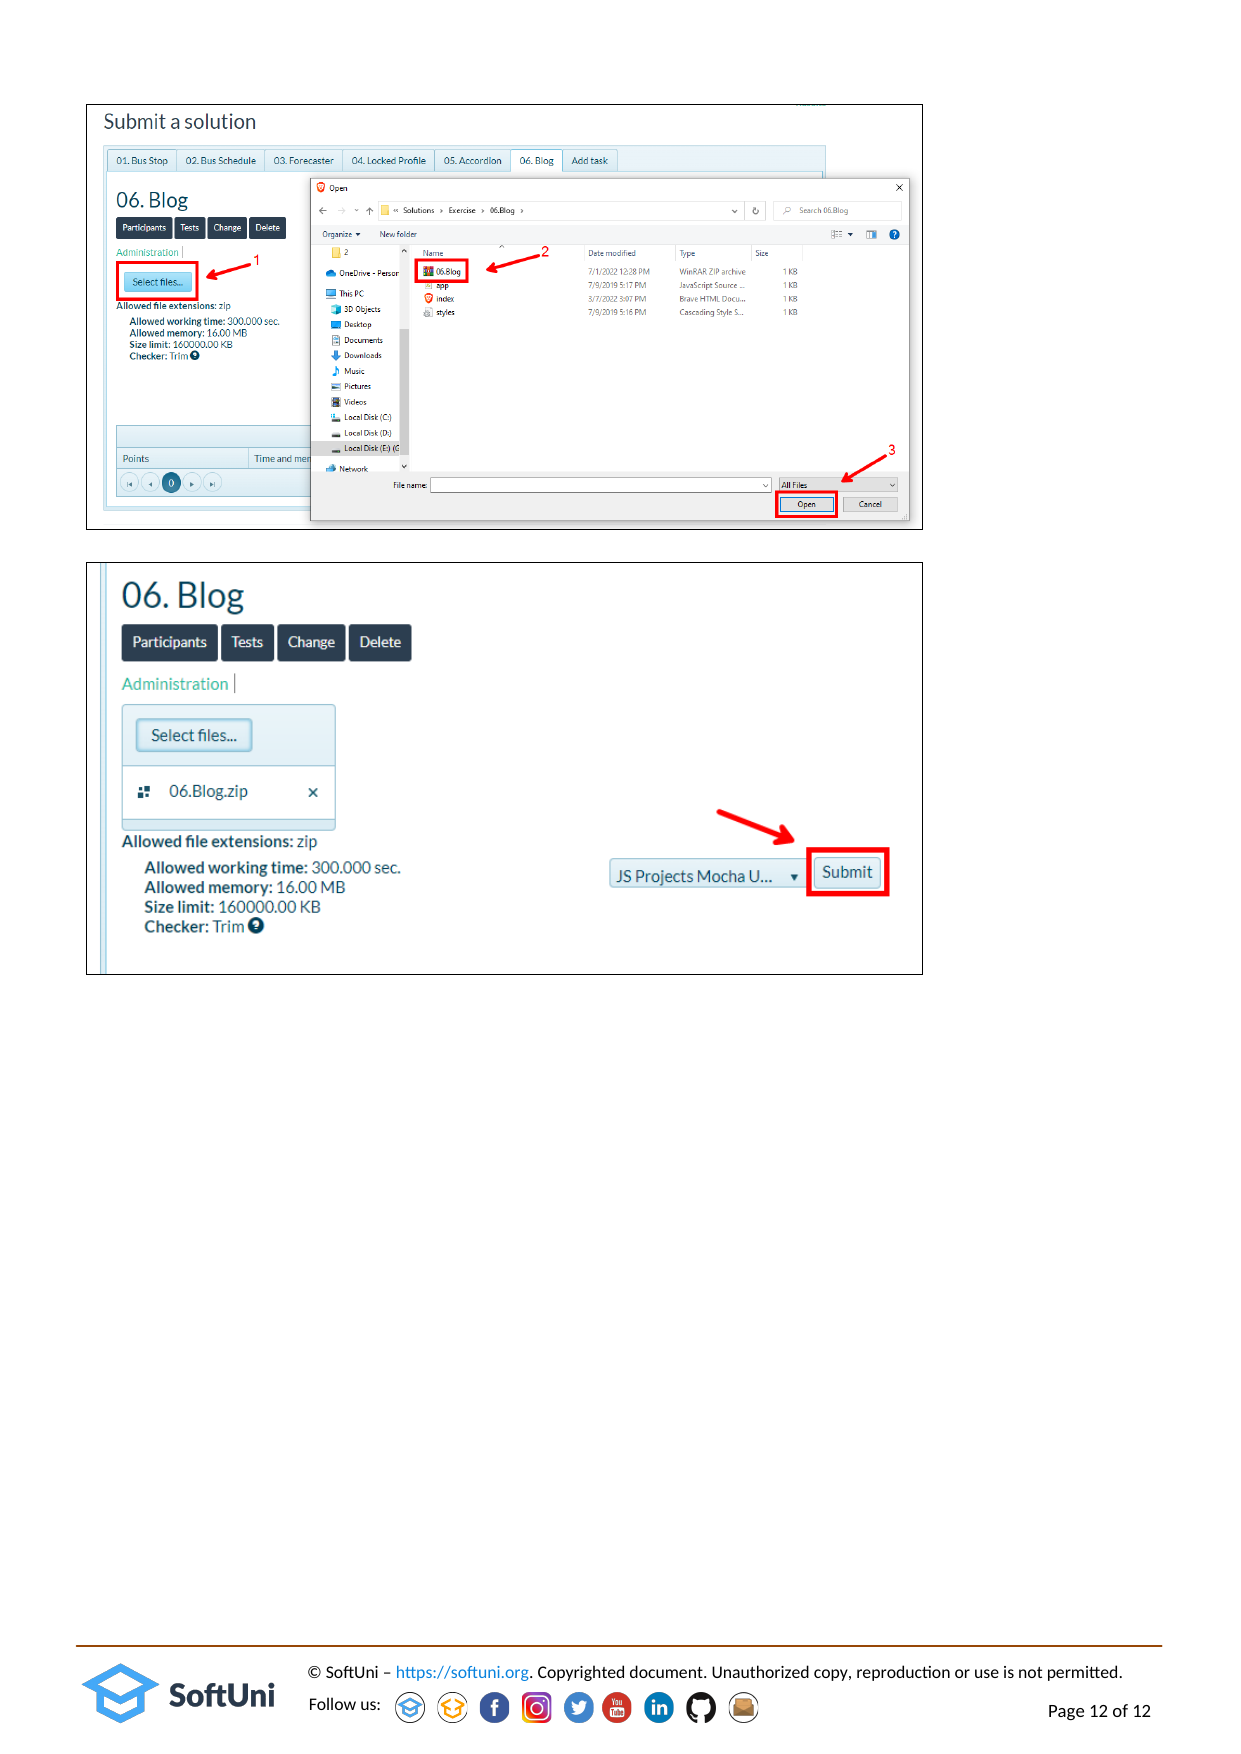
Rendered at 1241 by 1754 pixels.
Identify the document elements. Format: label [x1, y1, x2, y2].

picture [87, 105, 922, 529]
picture [395, 1692, 425, 1723]
picture [479, 1692, 510, 1723]
picture [728, 1692, 759, 1723]
picture [437, 1692, 468, 1723]
picture [644, 1714, 653, 1723]
picture [87, 563, 922, 974]
picture [658, 1705, 667, 1714]
picture [665, 1714, 674, 1723]
picture [522, 1692, 552, 1723]
picture [665, 1692, 674, 1701]
picture [602, 1692, 632, 1723]
picture [686, 1692, 716, 1723]
picture [75, 1658, 281, 1729]
picture [644, 1692, 653, 1701]
picture [564, 1692, 594, 1723]
